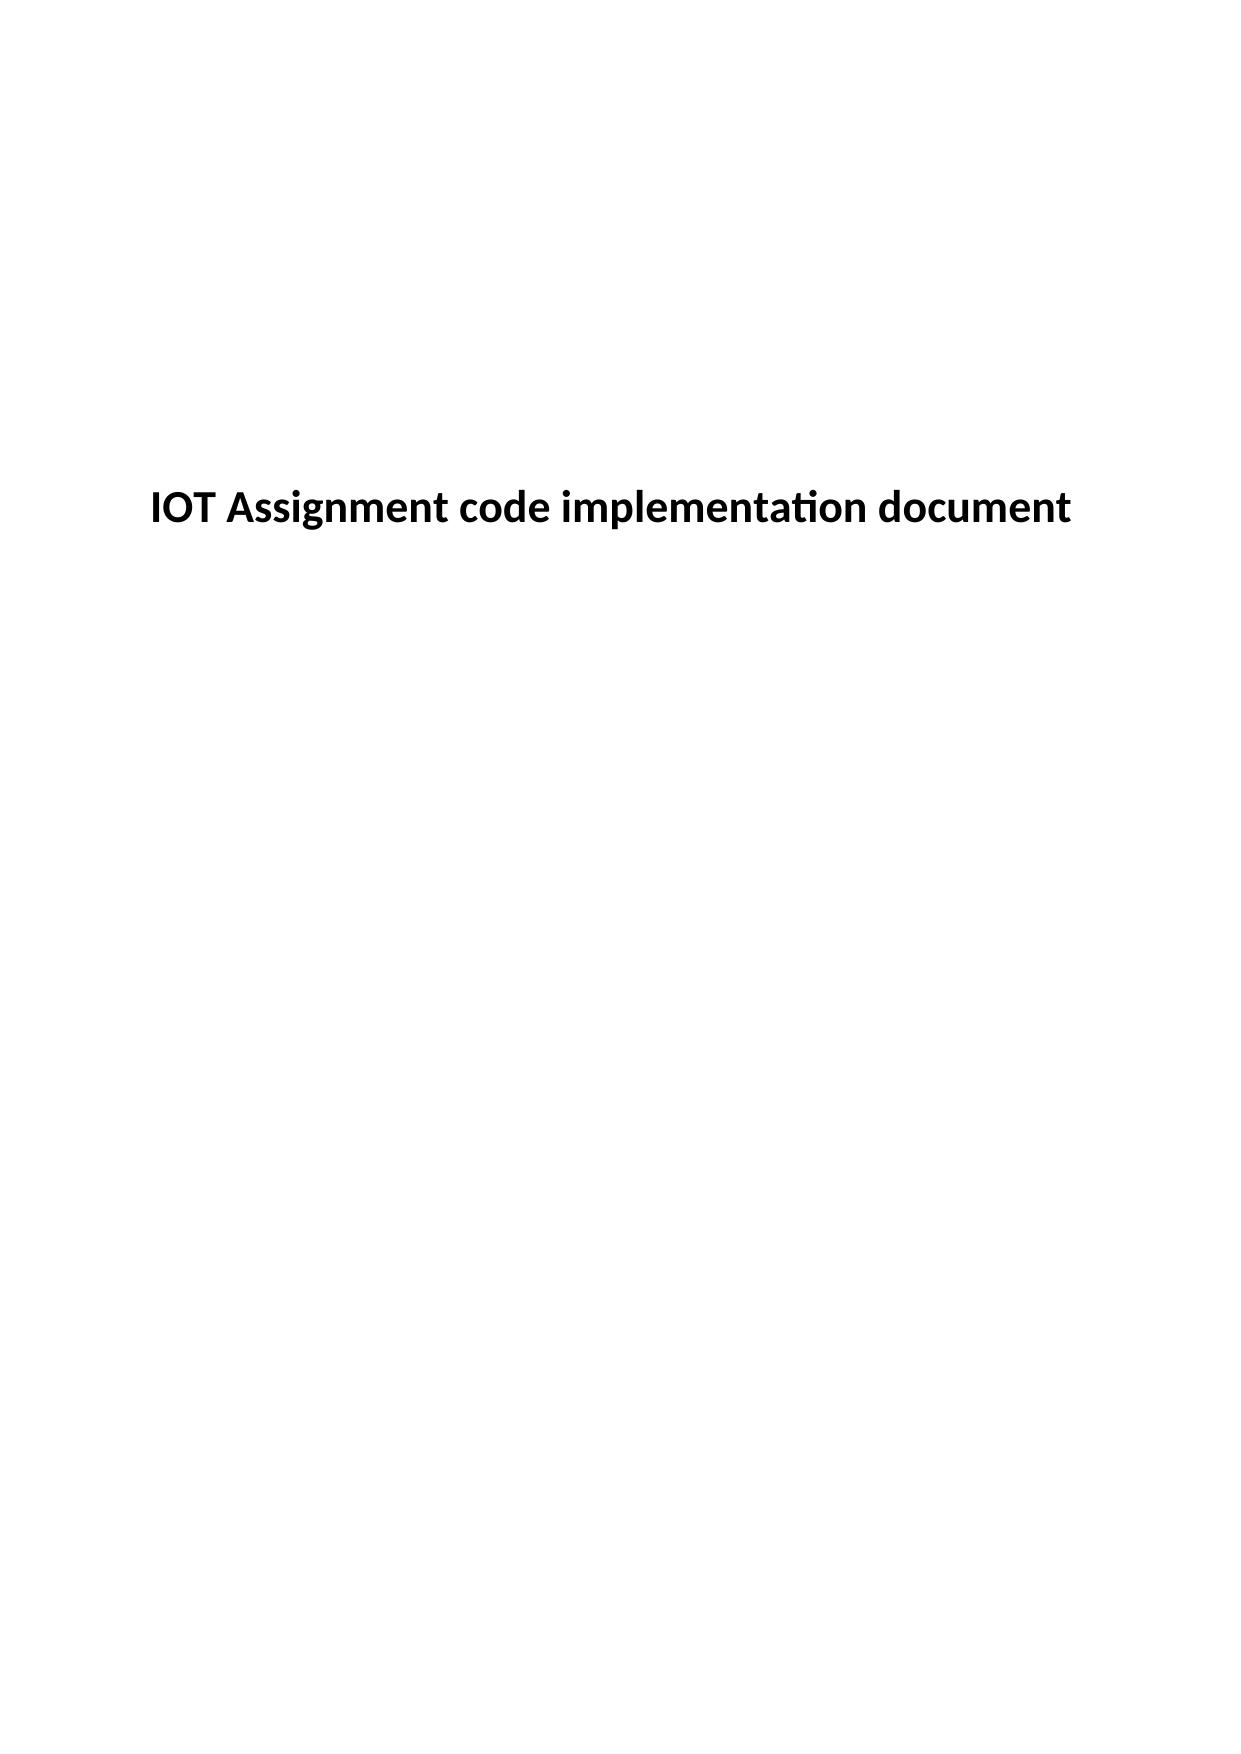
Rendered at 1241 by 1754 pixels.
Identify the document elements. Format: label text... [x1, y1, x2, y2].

text IOT Assignment code implementation document [150, 478, 1090, 534]
